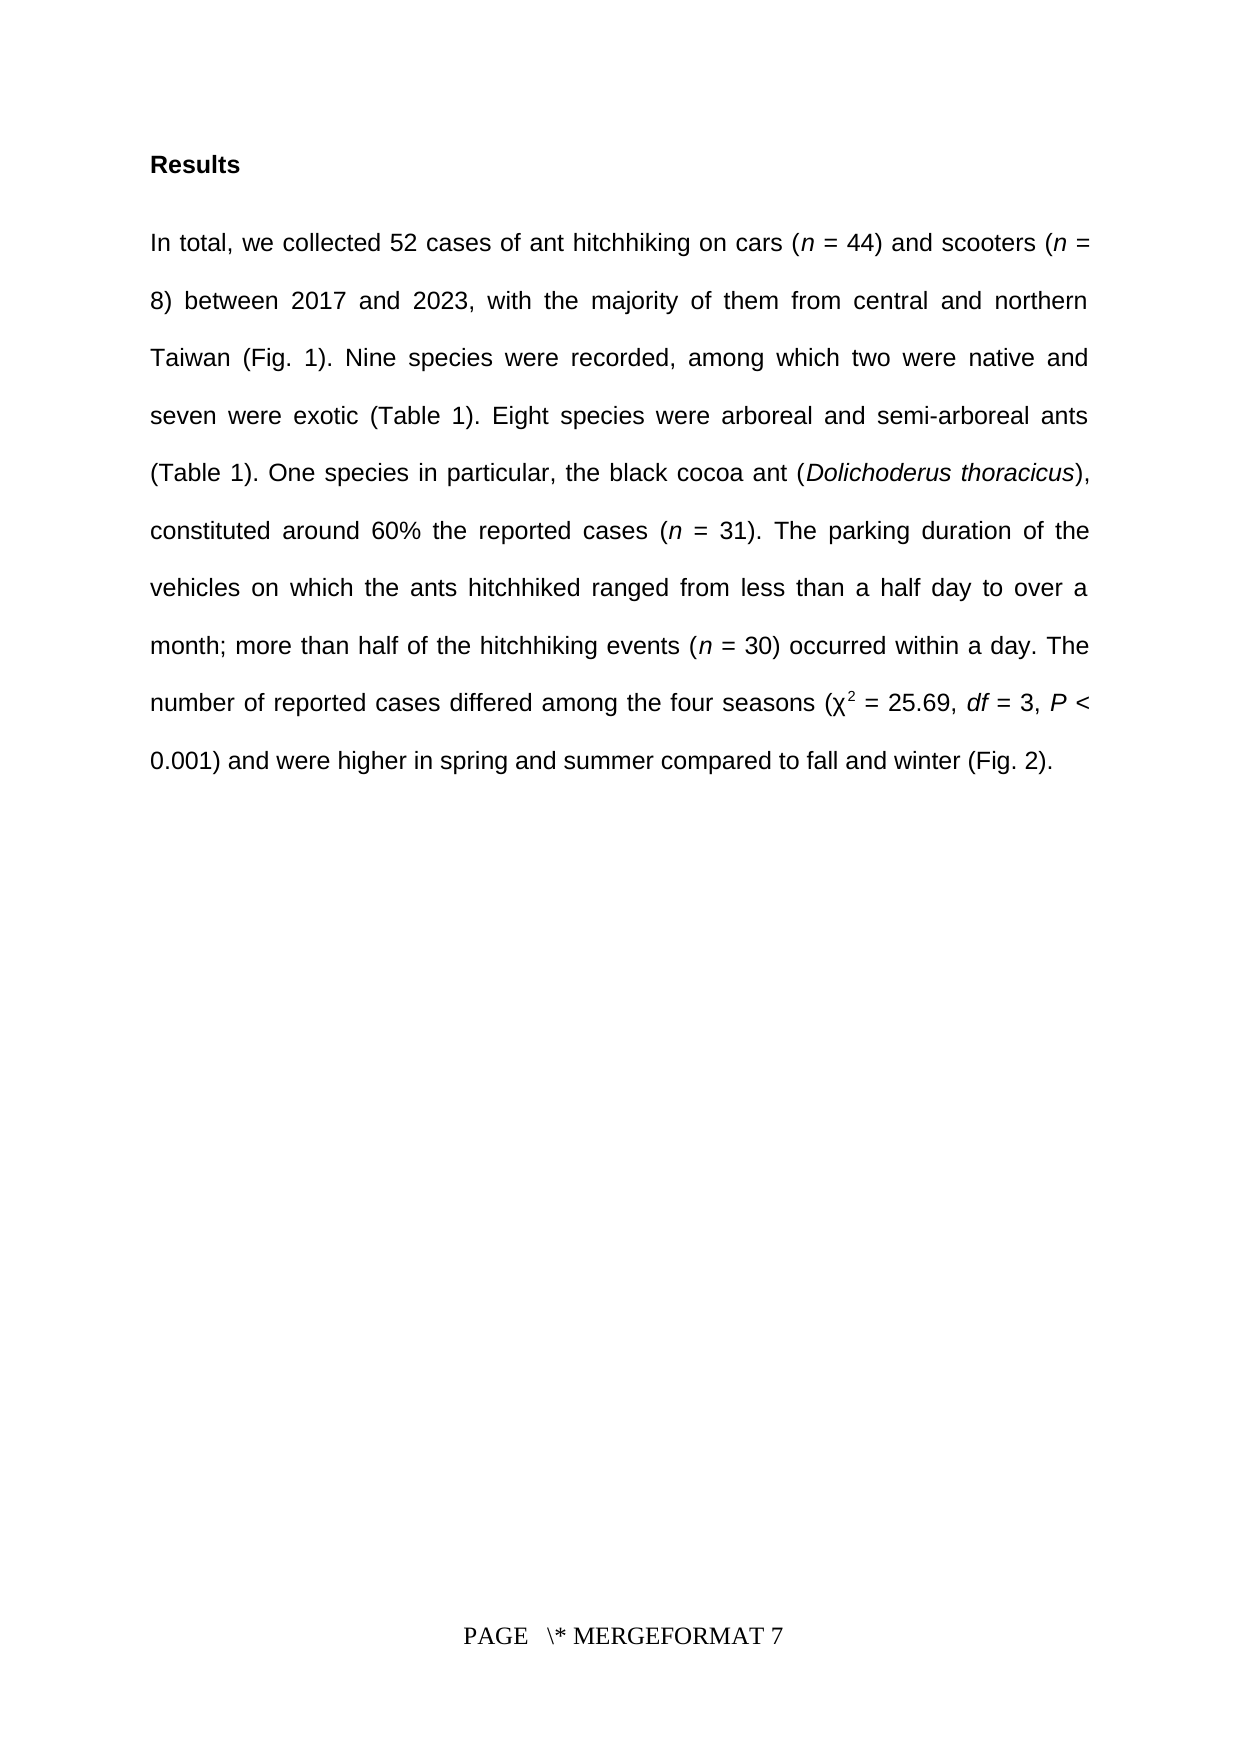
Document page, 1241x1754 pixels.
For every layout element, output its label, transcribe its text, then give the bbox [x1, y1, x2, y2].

text Results [150, 150, 1090, 179]
text In total, we collected 52 cases of ant hitchhiking on cars (n = 44) and scooters (n = 8) between 2017 and 2023, with the majority of them from central and northern Taiwan (Fig. 1). Nine species were recorded, among which two were native and seven were exotic (Table 1). Eight species were arboreal and semi-arboreal ants (Table 1). One species in particular, the black cocoa ant (Dolichoderus thoracicus), constituted around 60% the reported cases (n = 31). The parking duration of the vehicles on which the ants hitchhiked ranged from less than a half day to over a month; more than half of the hitchhiking events (n = 30) occurred within a day. The number of reported cases differed among the four seasons (χ2 = 25.69, df = 3, P < 0.001) and were higher in spring and summer compared to fall and winter (Fig. 2). [150, 228, 1090, 774]
